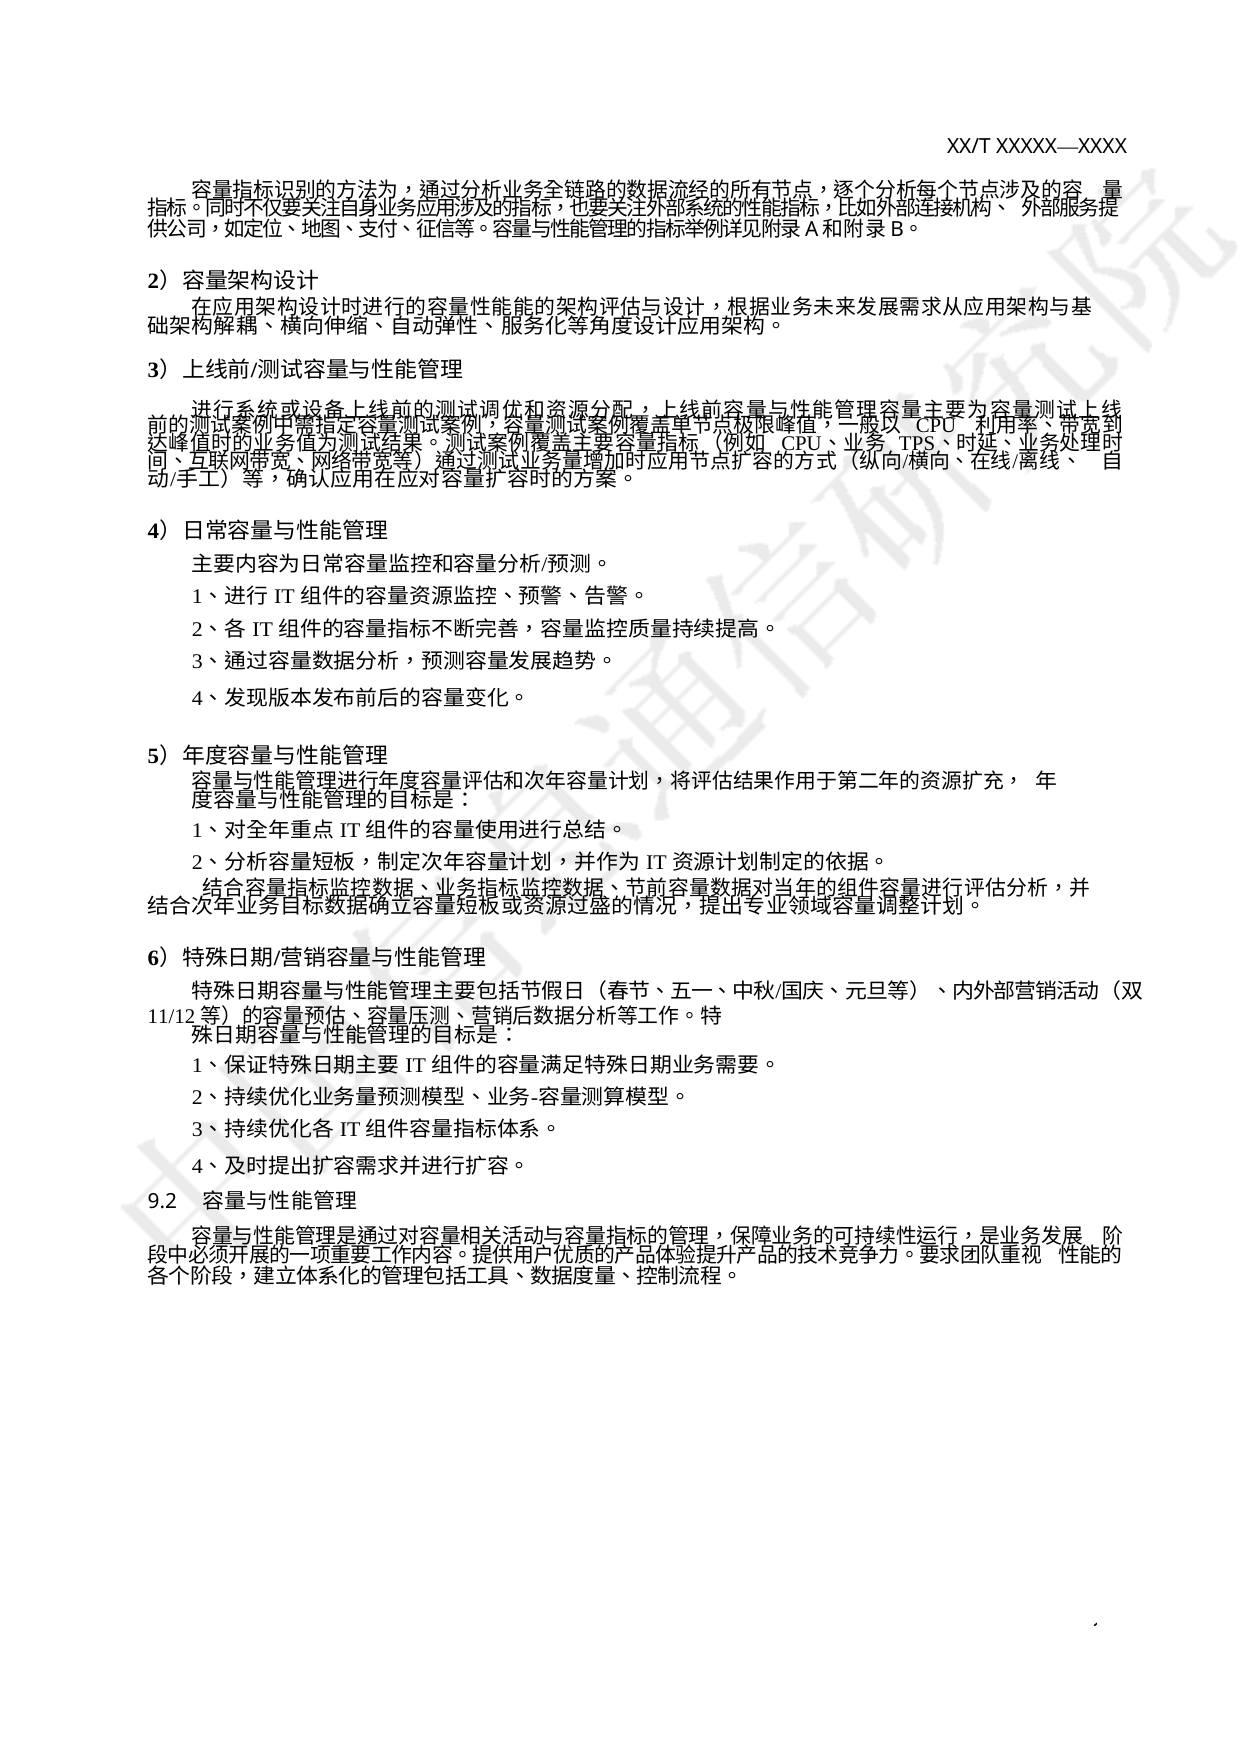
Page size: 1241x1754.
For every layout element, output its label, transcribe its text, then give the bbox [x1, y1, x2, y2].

subtitle 5）年度容量与性能管理 [147, 732, 1215, 771]
text 在应用架构设计时进行的容量性能能的架构评估与设计，根据业务未来发展需求从应用架构与基 础架构解耦、横向伸缩、自动弹性、服务化等角度设计应用架构。 [147, 298, 1123, 339]
text 进行系统或设备上线前的测试调优和资源分配，上线前容量与性能管理容量主要为容量测试上线 前的测试案例中需指定容量测试案例，容量测试案例覆盖单节点极限峰值，一般以 CPU 利用率、带宽到达峰值时的业务值为测试结果。测试案例覆盖主要容量指标（例如 CPU、业务 TPS、时延、业务处理时间、互联网带宽、网络带宽等）通过测试业务量增加时应用节点扩容的方式（纵向/横向、在线/离线、 自动/手工）等，确认应用在应对容量扩容时的方案。 [147, 403, 1123, 493]
text 1、保证特殊日期主要 IT 组件的容量满足特殊日期业务需要。 [192, 1048, 1215, 1078]
text 特殊日期容量与性能管理主要包括节假日（春节、五一、中秋/国庆、元旦等）、内外部营销活动（双 [192, 973, 1215, 1004]
text 2、各 IT 组件的容量指标不断完善，容量监控质量持续提高。 [192, 610, 1215, 643]
text 11/12 等）的容量预估、容量压测、营销后数据分析等工作。特殊日期容量与性能管理的目标是： [147, 1007, 728, 1048]
list 容量与性能管理 [147, 1186, 1215, 1214]
text 4、发现版本发布前后的容量变化。 [192, 675, 1215, 713]
subtitle 4）日常容量与性能管理 [147, 507, 1215, 547]
text 结合容量指标监控数据、业务指标监控数据、节前容量数据对当年的组件容量进行评估分析，并 结合次年业务目标数据确立容量短板或资源过盛的情况，提出专业领域容量调整计划。 [147, 878, 1123, 920]
text 容量与性能管理是通过对容量相关活动与容量指标的管理，保障业务的可持续性运行，是业务发展 阶段中必须开展的一项重要工作内容。提供用户优质的产品体验提升产品的技术竞争力。要求团队重视 性能的各个阶段，建立体系化的管理包括工具、数据度量、控制流程。 [147, 1227, 1123, 1290]
subtitle 2）容量架构设计 [147, 258, 1215, 297]
text 2、分析容量短板，制定次年容量计划，并作为 IT 资源计划制定的依据。 [192, 844, 1215, 876]
picture [62, 83, 1240, 1365]
text 2、持续优化业务量预测模型、业务-容量测算模型。 [192, 1078, 1215, 1111]
text 容量指标识别的方法为，通过分析业务全链路的数据流经的所有节点，逐个分析每个节点涉及的容 量指标。同时不仅要关注自身业务应用涉及的指标，也要关注外部系统的性能指标，比如外部连接机构、 外部服务提供公司，如定位、地图、支付、征信等。容量与性能管理的指标举例详见附录A和附录B。 [147, 180, 1123, 243]
text 容量与性能管理进行年度容量评估和次年容量计划，将评估结果作用于第二年的资源扩充， 年度容量与性能管理的目标是： [191, 772, 1067, 814]
text 3、通过容量数据分析，预测容量发展趋势。 [192, 643, 1215, 675]
text 4、及时提出扩容需求并进行扩容。 [192, 1143, 1215, 1182]
text 主要内容为日常容量监控和容量分析/预测。 [191, 547, 1215, 578]
text 1、对全年重点 IT 组件的容量使用进行总结。 [192, 814, 1215, 844]
text XX/T XXXXX—XXXX [947, 120, 1215, 163]
text 3、持续优化各 IT 组件容量指标体系。 [192, 1111, 1215, 1143]
subtitle 3）上线前/测试容量与性能管理 [147, 354, 1215, 384]
subtitle 6）特殊日期/营销容量与性能管理 [147, 934, 1215, 973]
text 1、进行 IT 组件的容量资源监控、预警、告警。 [192, 578, 1215, 610]
